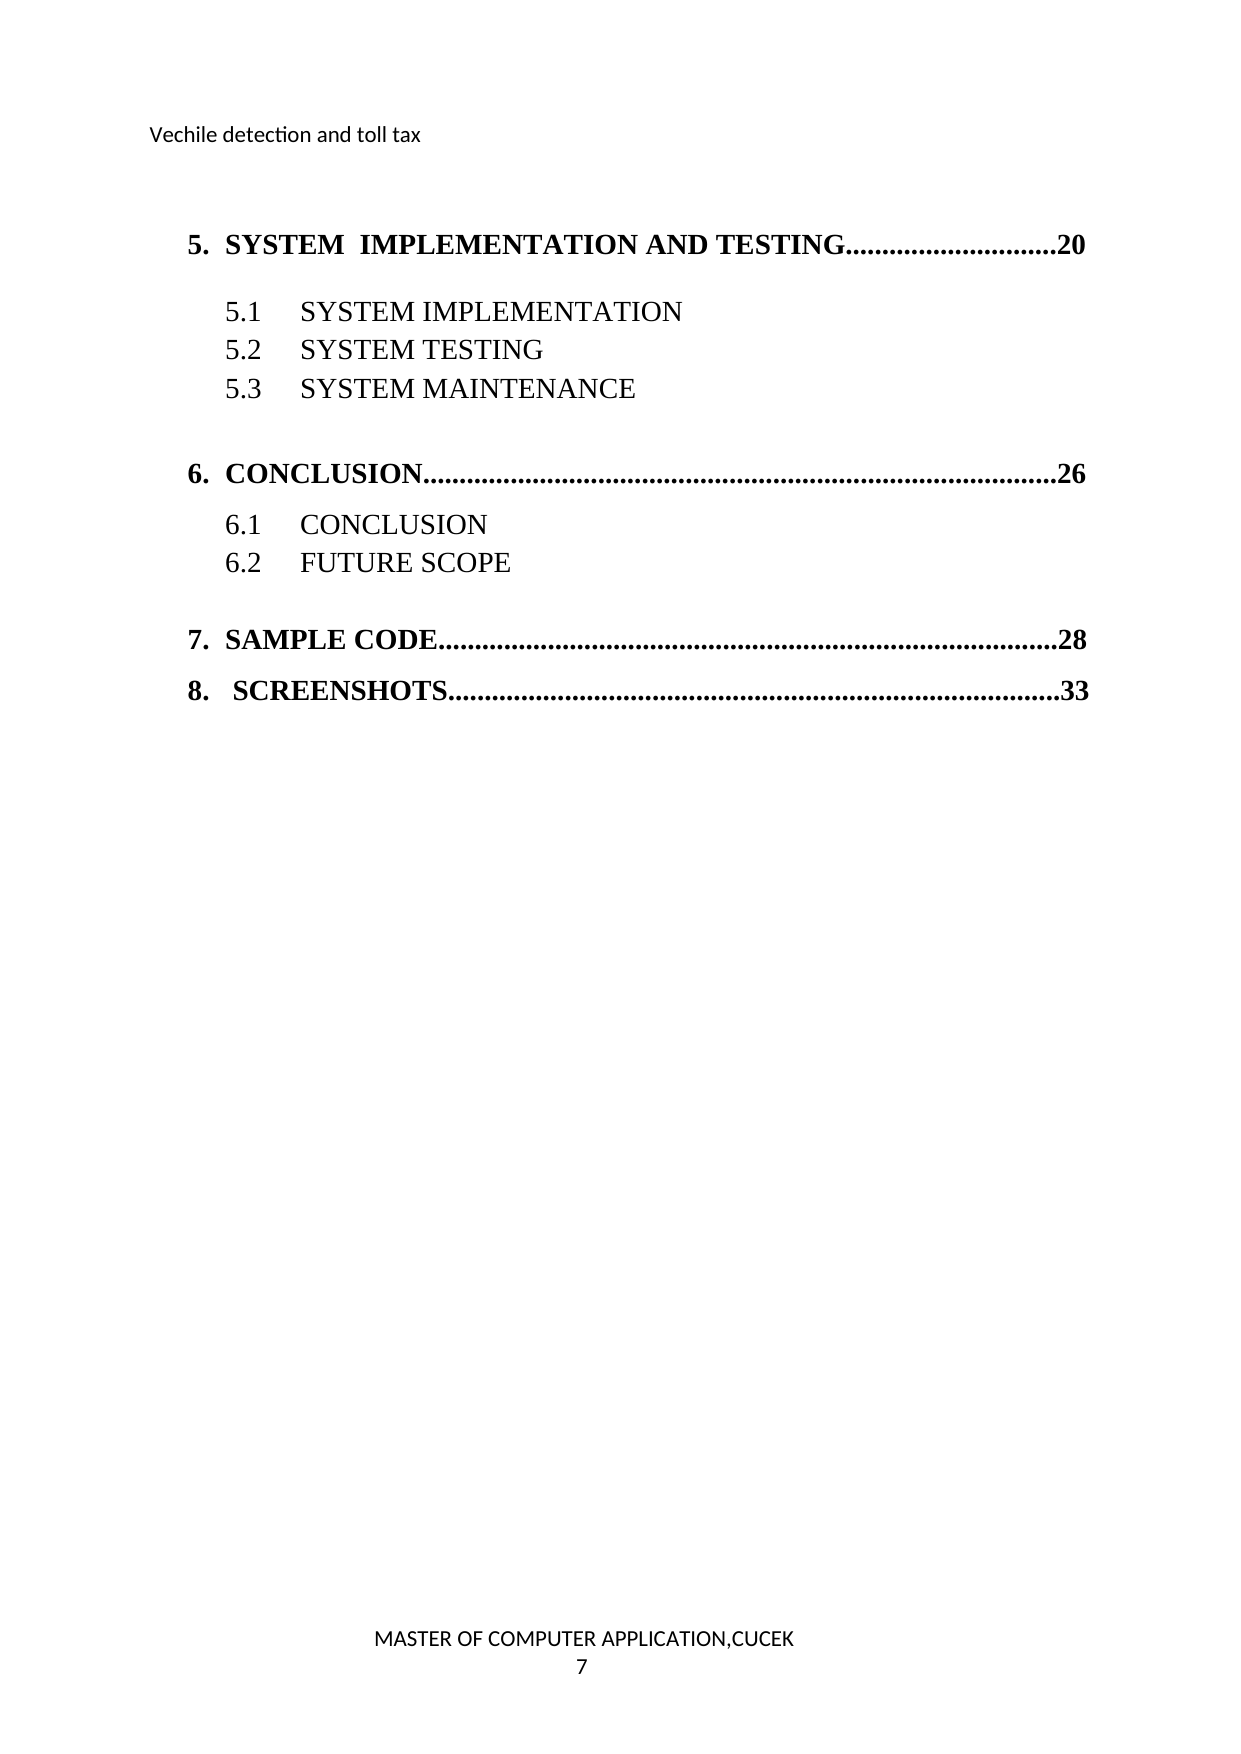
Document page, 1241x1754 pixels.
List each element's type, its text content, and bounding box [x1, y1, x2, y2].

list SCREENSHOTS....................................................................................33 [187, 673, 1090, 706]
list CONCLUSION.......................................................................................26 [187, 456, 1090, 490]
list 6.1 CONCLUSION [225, 507, 1090, 540]
text 5.2 SYSTEM TESTING [225, 332, 1090, 366]
list SAMPLE CODE.....................................................................................28 [187, 622, 1090, 656]
text 5.3 SYSTEM MAINTENANCE [225, 371, 1090, 404]
list 6.2 FUTURE SCOPE [225, 545, 1090, 579]
text 5.1 SYSTEM IMPLEMENTATION [225, 294, 1090, 327]
list SYSTEM IMPLEMENTATION AND TESTING.............................20 [187, 227, 1090, 261]
